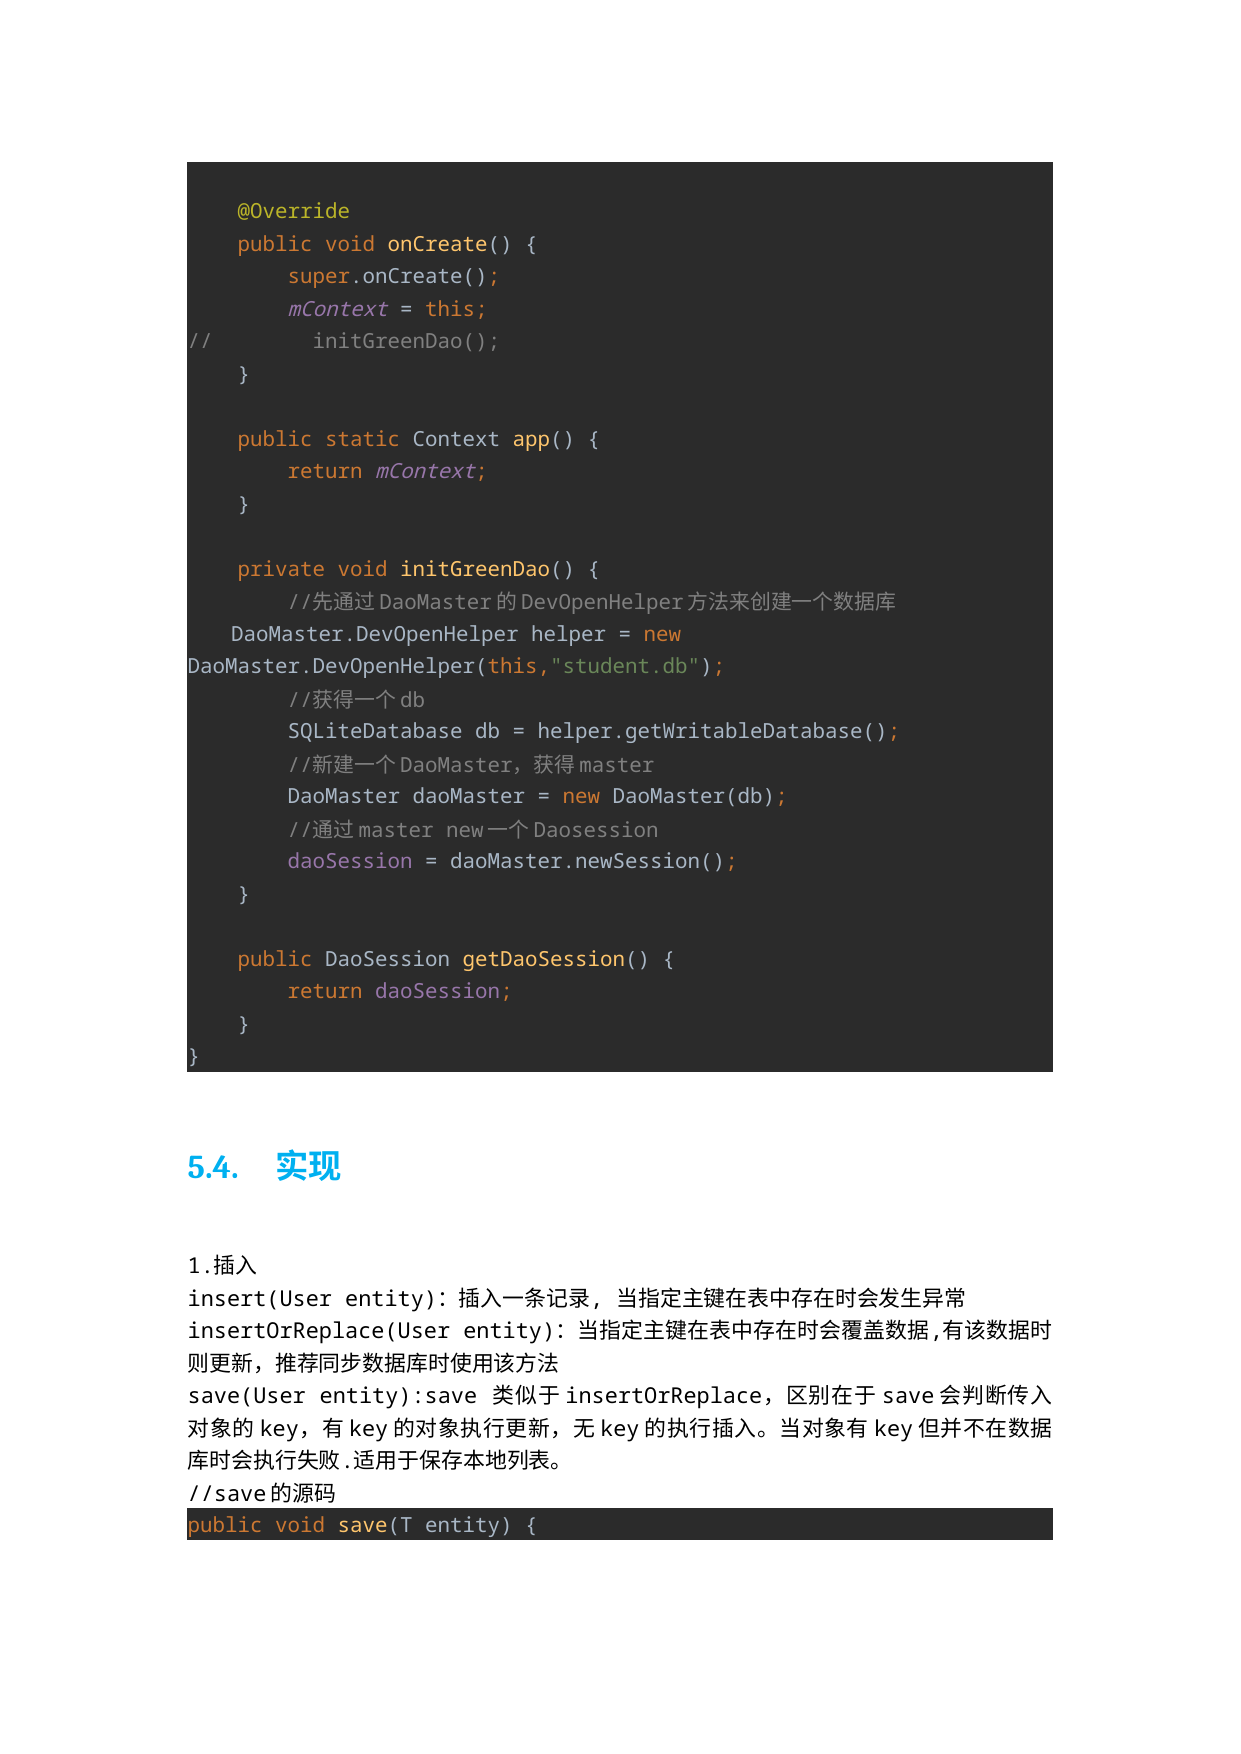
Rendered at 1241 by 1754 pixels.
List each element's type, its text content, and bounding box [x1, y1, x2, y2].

text insert(User entity)：插入一条记录, 当指定主键在表中存在时会发生异常 [187, 1280, 1053, 1313]
subtitle 实现 [187, 1132, 1053, 1197]
text insertOrReplace(User entity)：当指定主键在表中存在时会覆盖数据,有该数据时则更新，推荐同步数据库时使用该方法 [187, 1313, 1053, 1378]
text save(User entity):save 类似于insertOrReplace，区别在于save会判断传入对象的key，有key的对象执行更新，无key的执行插入。当对象有key但并不在数据库时会执行失败.适用于保存本地列表。 [187, 1378, 1053, 1475]
text public void save(T entity) { [187, 1508, 1053, 1540]
text 1.插入 [187, 1248, 1053, 1280]
text //save的源码 [187, 1475, 1053, 1508]
